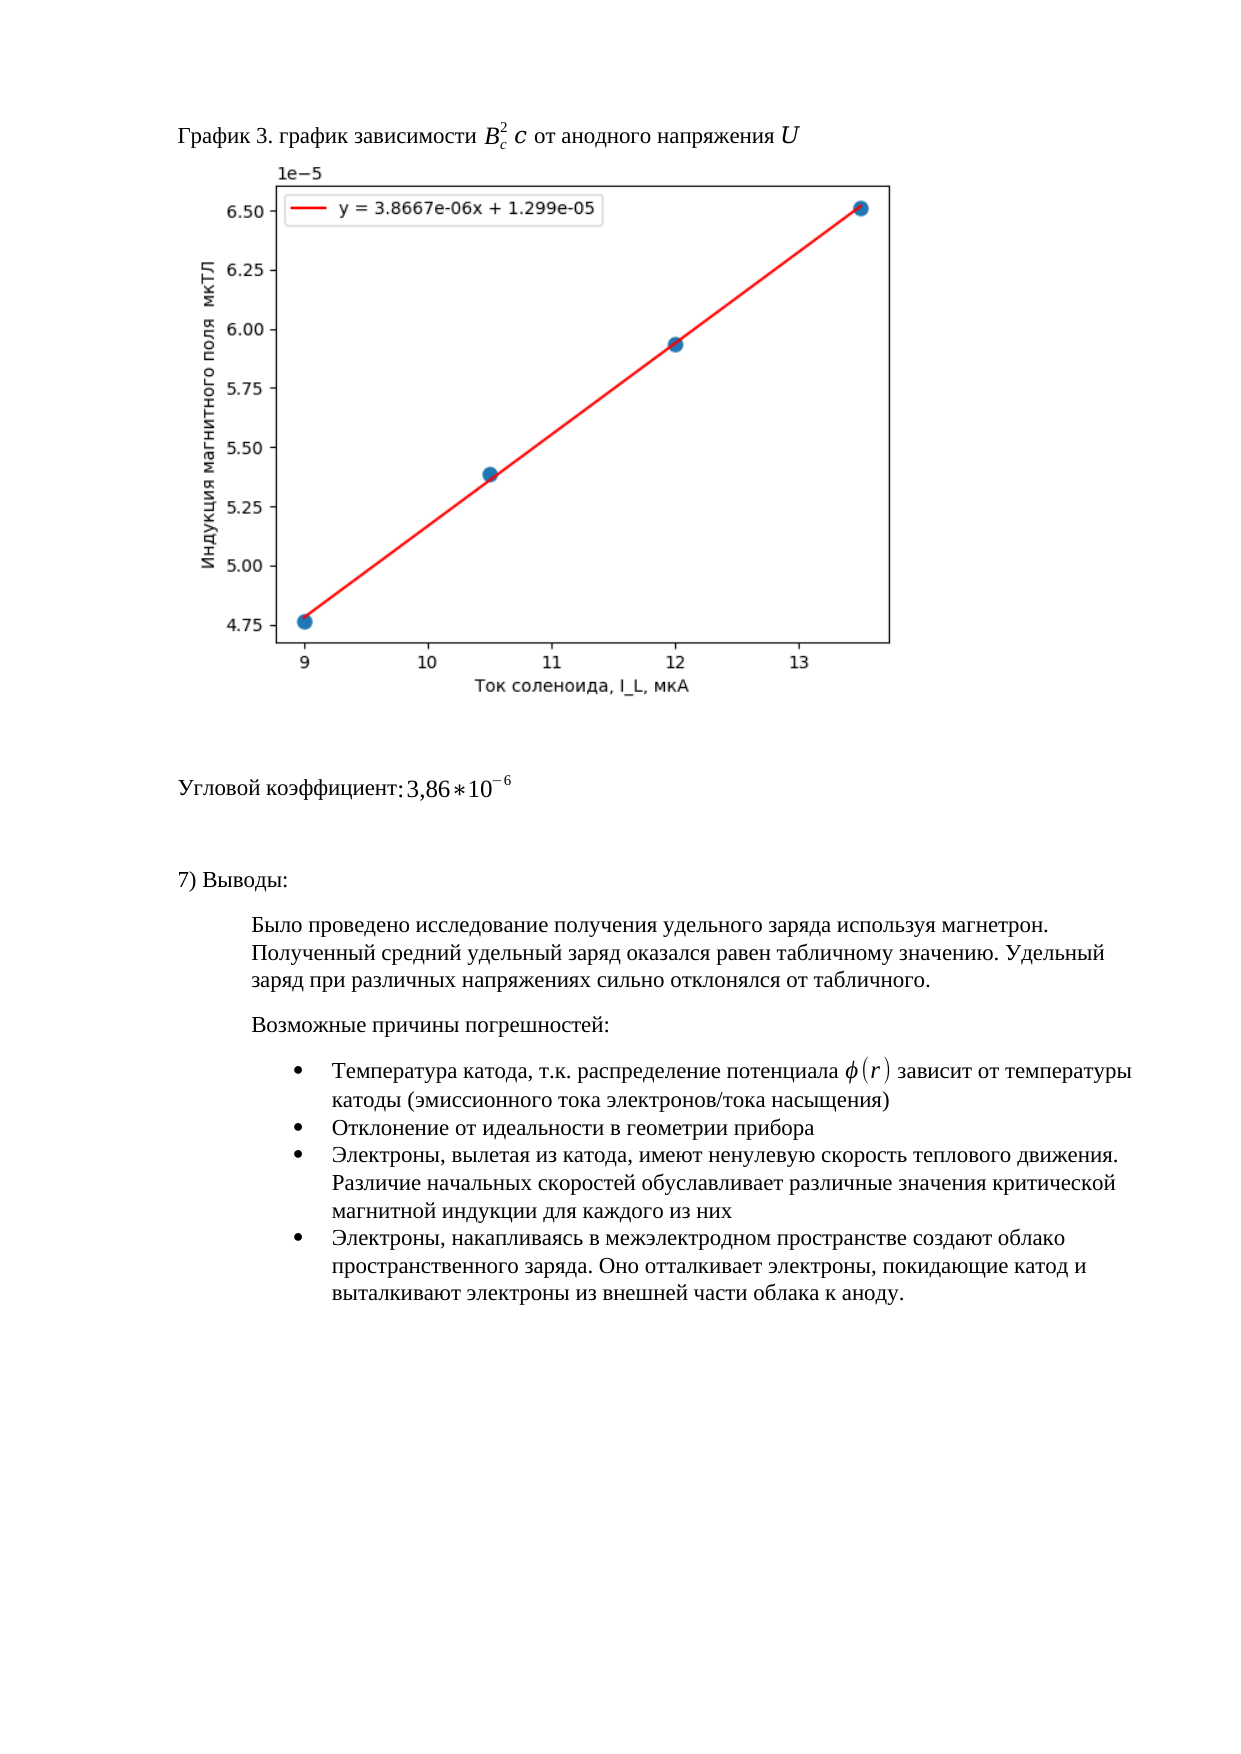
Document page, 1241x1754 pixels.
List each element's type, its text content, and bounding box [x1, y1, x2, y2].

text 7) Выводы: [177, 866, 1152, 892]
list Отклонение от идеальности в геометрии прибора [294, 1114, 1152, 1140]
picture [177, 155, 968, 708]
list Электроны, вылетая из катода, имеют ненулевую скорость теплового движения. Различие начальных скоростей обуславливает различные значения критической магнитной индукции для каждого из них [294, 1141, 1152, 1223]
text Возможные причины погрешностей: [251, 1011, 1152, 1037]
text Было проведено исследование получения удельного заряда используя магнетрон. Полученный средний удельный заряд оказался равен табличному значению. Удельный заряд при различных напряжениях сильно отклонялся от табличного. [251, 911, 1152, 993]
text Угловой коэффициент [177, 771, 1152, 802]
list Температура катода, т.к. распределение потенциала зависит от температуры катоды (эмиссионного тока электронов/тока насыщения) [294, 1055, 1152, 1113]
list Электроны, накапливаясь в межэлектродном пространстве создают облако пространственного заряда. Оно отталкивает электроны, покидающие катод и выталкивают электроны из внешней части облака к аноду. [294, 1224, 1152, 1306]
